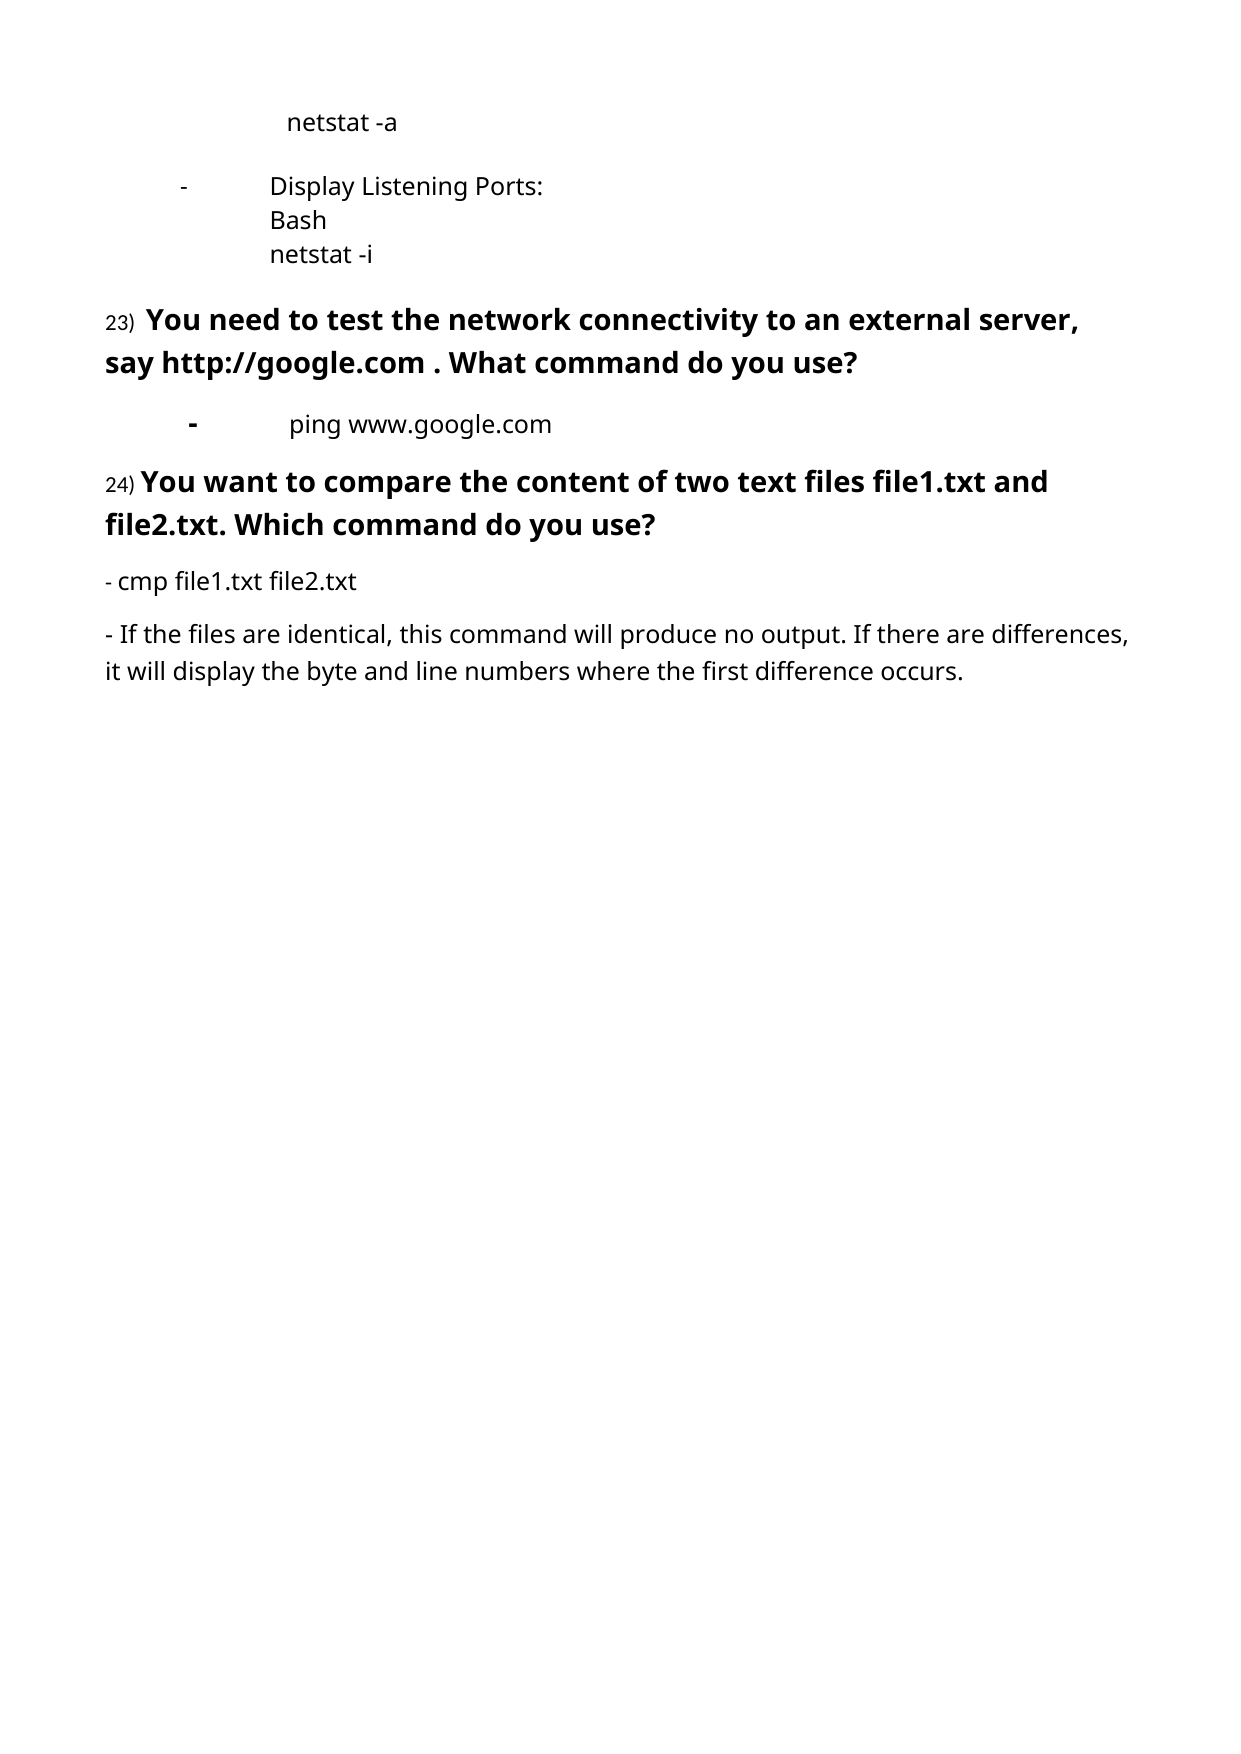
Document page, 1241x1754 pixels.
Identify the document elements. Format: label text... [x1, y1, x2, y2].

text 24) You want to compare the content of two text files file1.txt and file2.txt. Which command do you use? [105, 461, 1135, 544]
list Bash [217, 202, 1135, 236]
list Display Listening Ports: [180, 168, 1135, 202]
text - cmp file1.txt file2.txt [105, 564, 1135, 598]
text - ping www.google.com [105, 402, 1135, 442]
list netstat -i [217, 236, 1135, 270]
text netstat -a [105, 105, 1135, 139]
text - If the files are identical, this command will produce no output. If there are differences, it will display the byte and line numbers where the first difference occurs. [105, 617, 1135, 688]
text 23) You need to test the network connectivity to an external server, say http://google.com . What command do you use? [105, 299, 1135, 382]
